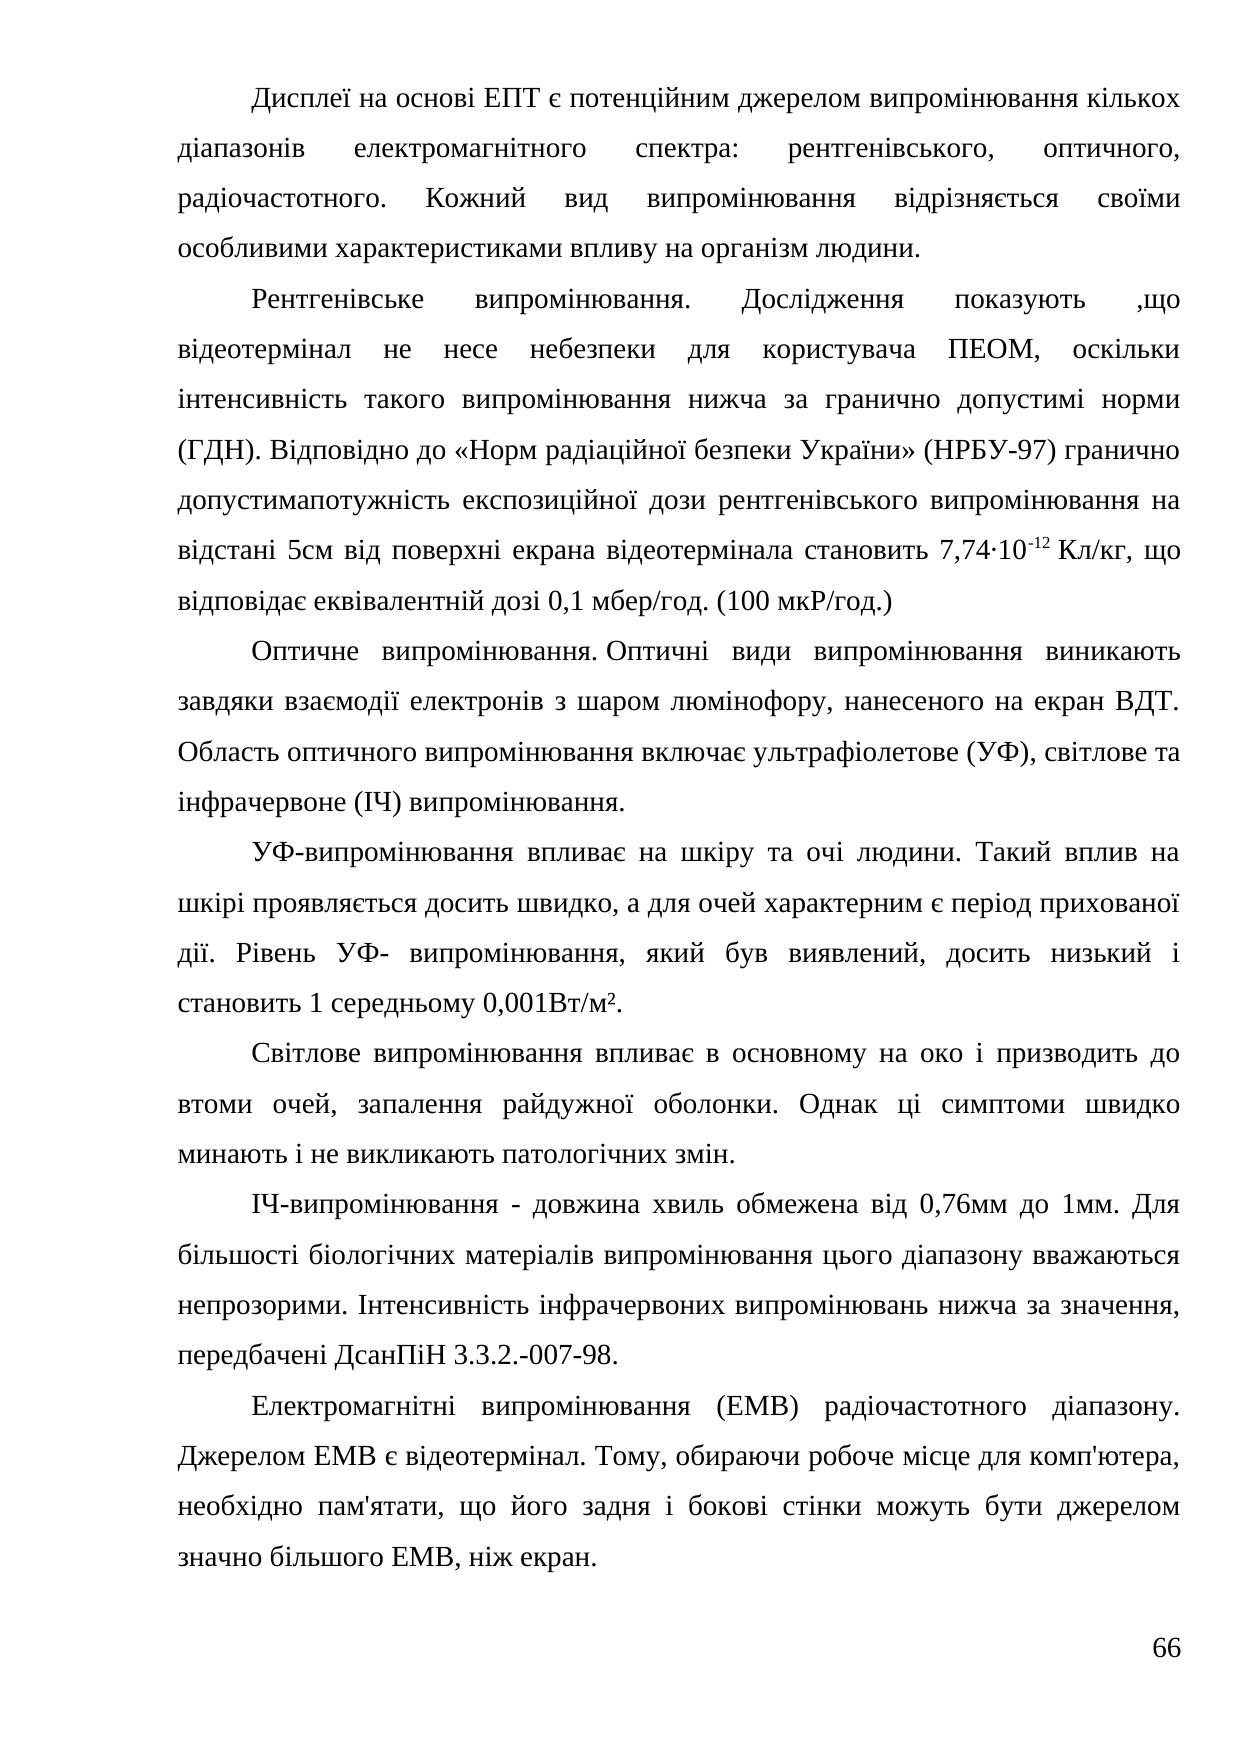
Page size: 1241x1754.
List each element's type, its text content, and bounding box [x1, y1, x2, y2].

text Дисплеї на основі ЕПТ є потенційним джерелом випромінювання кількох діапазонів електромагнітного спектра: рентгенівського, оптичного, радіочастотного. Кожний вид випромінювання відрізняється своїми особливими характеристиками впливу на організм людини. [177, 80, 1181, 264]
text Оптичне випромінювання. Оптичні види випромінювання виникають завдяки взаємодії електронів з шаром люмінофору, нанесеного на екран ВДТ. Область оптичного випромінювання включає ультрафіолетове (УФ), світлове та інфрачервоне (ІЧ) випромінювання. [177, 633, 1181, 818]
text Світлове випромінювання впливає в основному на око і призводить до втоми очей, запалення райдужної оболонки. Однак ці симптоми швидко минають і не викликають патологічних змін. [177, 1036, 1181, 1170]
text ІЧ-випромінювання - довжина хвиль обмежена від 0,76мм до 1мм. Для більшості біологічних матеріалів випромінювання цього діапазону вважаються непрозорими. Інтенсивність інфрачервоних випромінювань нижча за значення, передбачені ДсанПіН 3.3.2.-007-98. [177, 1187, 1181, 1371]
text Електромагнітні випромінювання (ЕМВ) радіочастотного діапазону. Джерелом ЕМВ є відеотермінал. Тому, обираючи робоче місце для комп'ютера, необхідно пам'ятати, що його задня і бокові стінки можуть бути джерелом значно більшого ЕМВ, ніж екран. [177, 1388, 1181, 1572]
text Рентгенівське випромінювання. Дослідження показують ,що відеотермінал не несе небезпеки для користувача ПЕОМ, оскільки інтенсивність такого випромінювання нижча за гранично допустимі норми (ГДН). Відповідно до «Норм радіаційної безпеки України» (НРБУ-97) гранично допустимапотужність експозиційної дози рентгенівського випромінювання на відстані 5см від поверхні екрана відеотермінала становить 7,74∙10-12 Кл/кг, що відповідає еквівалентній дозі 0,1 мбер/год. (100 мкР/год.) [177, 281, 1181, 616]
text УФ-випромінювання впливає на шкіру та очі людини. Такий вплив на шкірі проявляється досить швидко, а для очей характерним є період прихованої дії. Рівень УФ- випромінювання, який був виявлений, досить низький і становить 1 середньому 0,001Вт/м². [177, 834, 1181, 1019]
